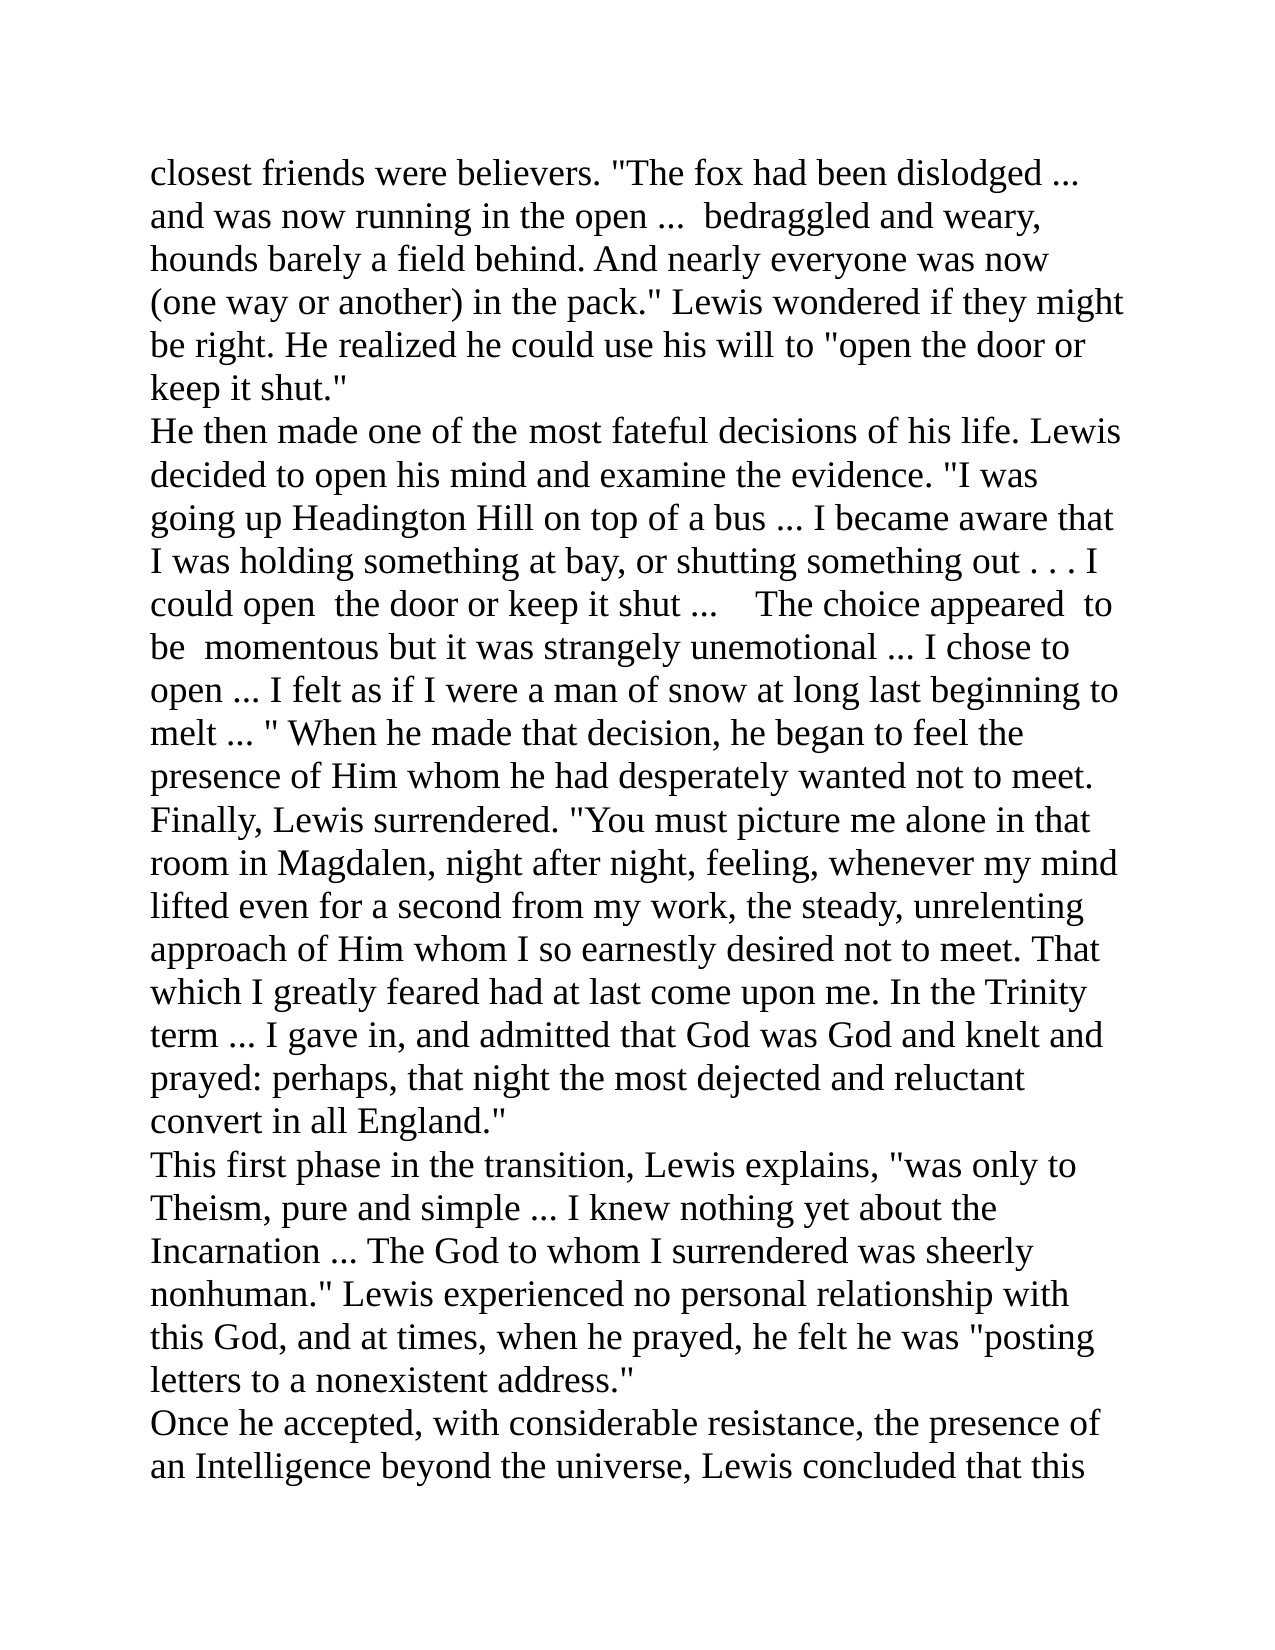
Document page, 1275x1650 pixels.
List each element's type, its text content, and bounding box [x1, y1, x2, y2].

text He then made one of the most fateful decisions of his life. Lewis decided to open his mind and examine the evidence. "I was going up Headington Hill on top of a bus ... I became aware that I was holding something at bay, or shutting something out . . . I could open the door or keep it shut ... The choice appeared to be momentous but it was strangely unemotional ... I chose to open ... I felt as if I were a man of snow at long last beginning to melt ... " When he made that decision, he began to feel the presence of Him whom he had desperately wanted not to meet. [150, 538, 1125, 926]
text Lewis writes that he began to feel his "Adversary''-the One he wanted desperately not to exist-closing in on him. He felt hounded. Most of the great writers he admired and many of his closest friends were believers. "The fox had been dislodged ... and was now running in the open ... bedraggled and weary, hounds barely a field behind. And nearly everyone was now (one way or another) in the pack." Lewis wondered if they might be right. He realized he could use his will to "open the door or keep it shut." [150, 150, 1125, 538]
text Finally, Lewis surrendered. "You must picture me alone in that room in Magdalen, night after night, feeling, whenever my mind lifted even for a second from my work, the steady, unrelenting approach of Him whom I so earnestly desired not to meet. That which I greatly feared had at last come upon me. In the Trinity term ... I gave in, and admitted that God was God and knelt and prayed: perhaps, that night the most dejected and reluctant convert in all England." [150, 926, 1125, 1271]
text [150, 1271, 1125, 1444]
